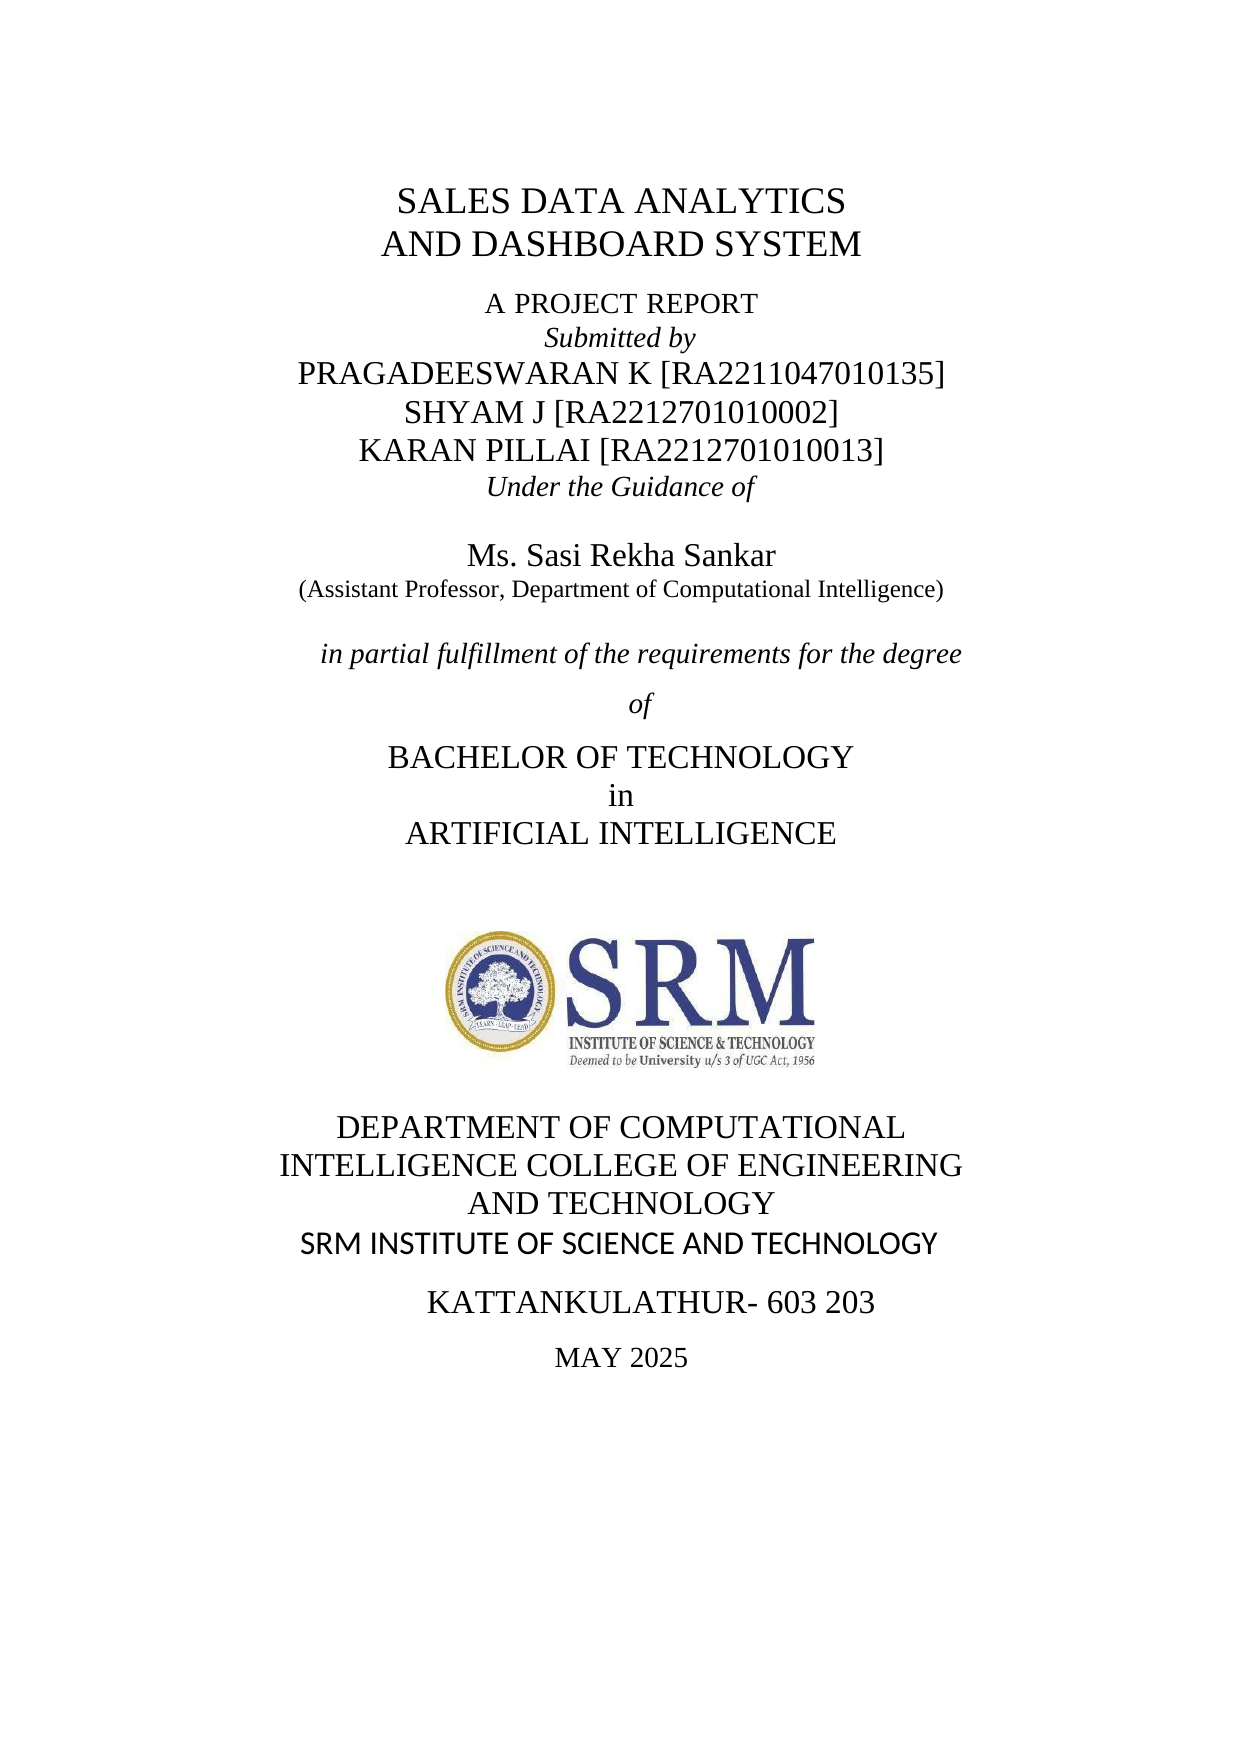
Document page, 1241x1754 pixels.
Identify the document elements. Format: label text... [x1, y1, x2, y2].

subtitle SALES DATA ANALYTICS [250, 179, 993, 222]
text A PROJECT REPORT [250, 287, 992, 320]
text SHYAM J [RA2212701010002] [250, 392, 992, 430]
text (Assistant Professor, Department of Computational Intelligence) [249, 574, 992, 603]
subtitle Submitted by [250, 320, 992, 354]
subtitle BACHELOR OF TECHNOLOGY [249, 737, 992, 775]
subtitle MAY 2025 [250, 1340, 992, 1374]
subtitle DEPARTMENT OF COMPUTATIONAL INTELLIGENCE COLLEGE OF ENGINEERING AND TECHNOLOGY [250, 1107, 992, 1222]
text PRAGADEESWARAN K [RA2211047010135] [250, 354, 992, 392]
subtitle Under the Guidance of [249, 469, 992, 502]
text KARAN PILLAI [RA2212701010013] [250, 430, 992, 469]
subtitle KATTANKULATHUR- 603 203 [250, 1283, 1052, 1321]
text Ms. Sasi Rekha Sankar [250, 536, 992, 574]
subtitle AND DASHBOARD SYSTEM [250, 222, 993, 265]
subtitle ARTIFICIAL INTELLIGENCE [249, 814, 992, 852]
picture [445, 931, 815, 1068]
text SRM INSTITUTE OF SCIENCE AND TECHNOLOGY [268, 1222, 969, 1263]
subtitle in partial fulfillment of the requirements for the degree of [312, 636, 969, 720]
subtitle in [249, 775, 992, 814]
